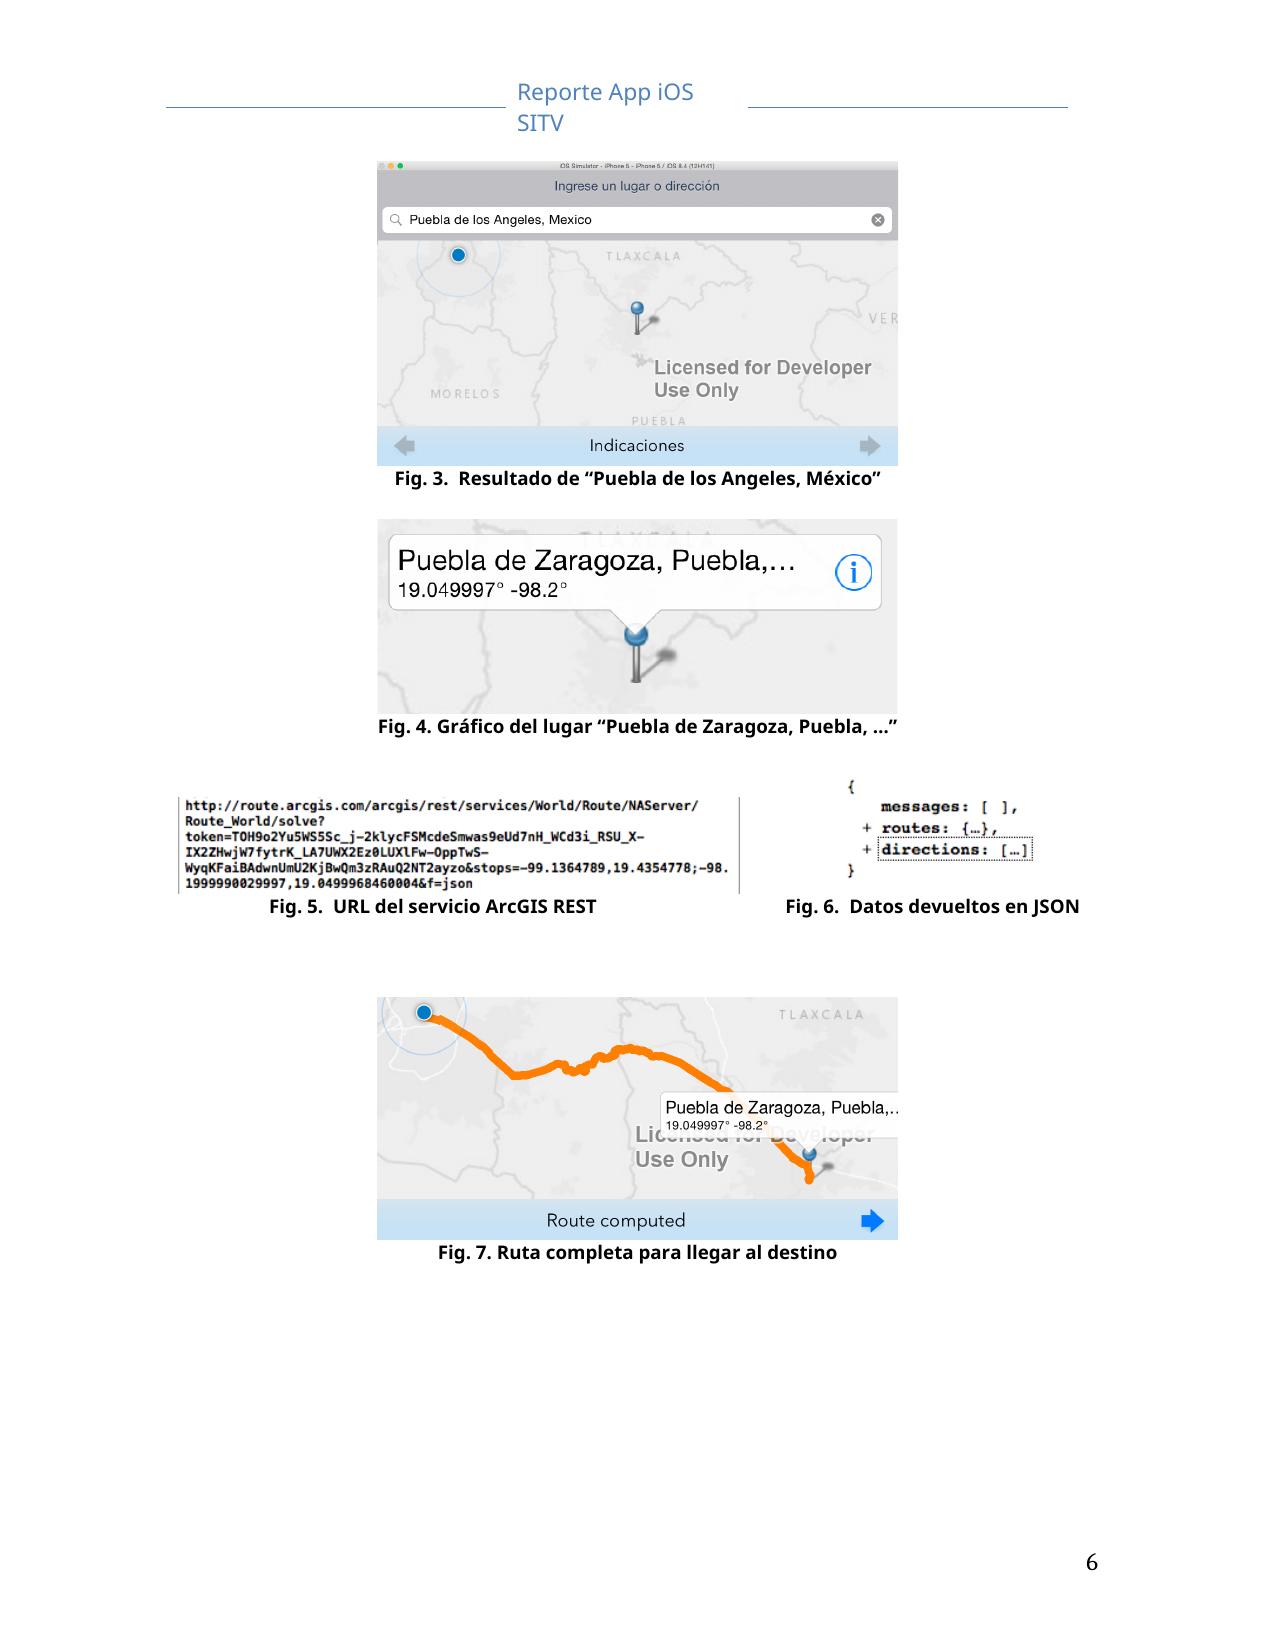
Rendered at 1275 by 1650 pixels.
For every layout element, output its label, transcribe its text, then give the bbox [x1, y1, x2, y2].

picture [177, 797, 740, 894]
picture [377, 997, 898, 1240]
text Fig. 7. Ruta completa para llegar al destino [177, 1239, 1098, 1265]
picture [841, 768, 1080, 894]
picture [377, 161, 899, 466]
text Fig. 5. URL del servicio ArcGIS REST Fig. 6. Datos devueltos en JSON [177, 893, 1098, 919]
text Fig. 4. Gráfico del lugar “Puebla de Zaragoza, Puebla, …” [177, 714, 1098, 739]
picture [377, 519, 898, 714]
text Fig. 3. Resultado de “Puebla de los Angeles, México” [177, 465, 1098, 491]
